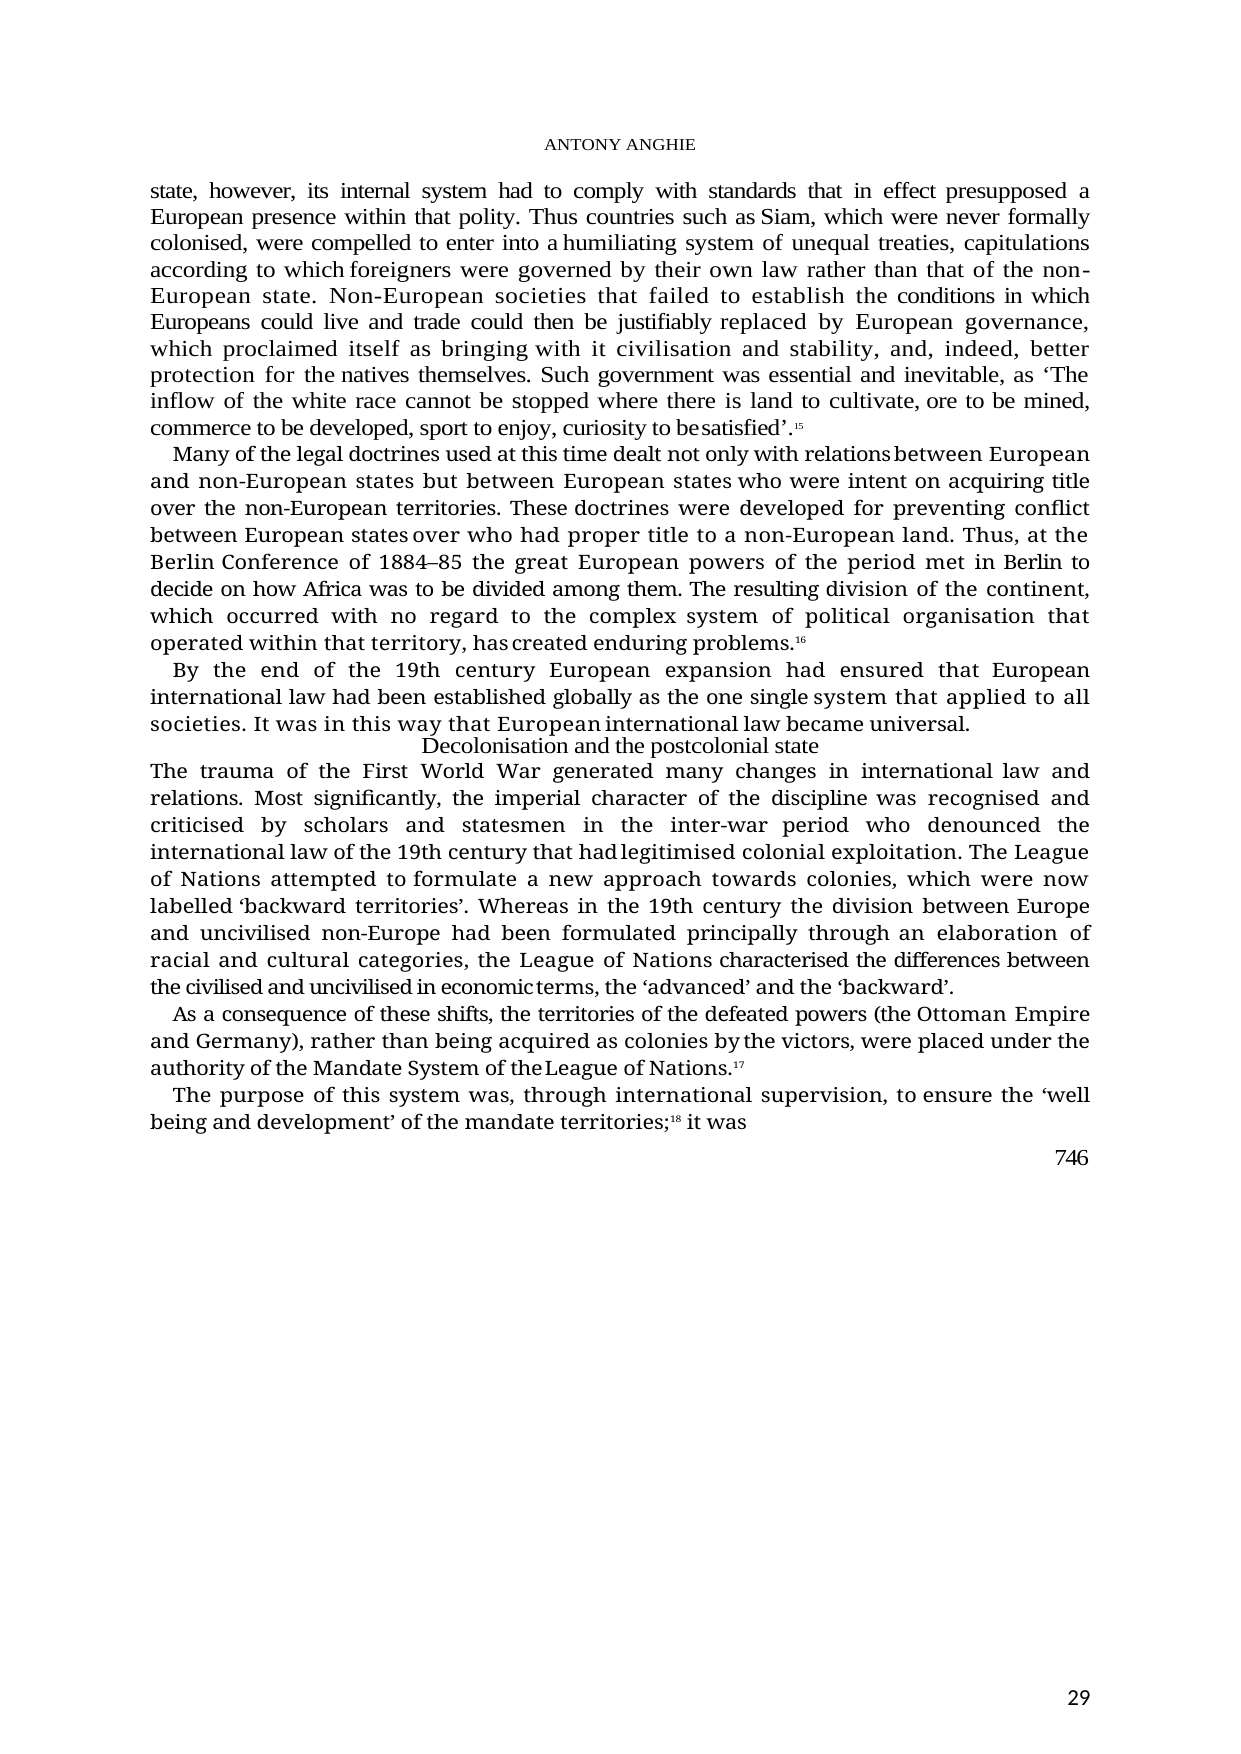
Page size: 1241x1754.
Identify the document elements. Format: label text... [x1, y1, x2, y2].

text Decolonisation and the postcolonial state [150, 737, 1090, 757]
text 746 [150, 1150, 1090, 1170]
text ANTONY ANGHIE [150, 135, 1090, 154]
text Many of the legal doctrines used at this time dealt not only with relations between European and non-European states but between European states who were intent on acquiring title over the non-European territories. These doctrines were developed for preventing conflict between European states over who had proper title to a non-European land. Thus, at the Berlin Conference of 1884–85 the great European powers of the period met in Berlin to decide on how Africa was to be divided among them. The resulting division of the continent, which occurred with no regard to the complex system of political organisation that operated within that territory, has created enduring problems.16 [150, 440, 1090, 656]
text The trauma of the First World War generated many changes in international law and relations. Most significantly, the imperial character of the discipline was recognised and criticised by scholars and statesmen in the inter-war period who denounced the international law of the 19th century that had legitimised colonial exploitation. The League of Nations attempted to formulate a new approach towards colonies, which were now labelled ‘backward territories’. Whereas in the 19th century the division between Europe and uncivilised non-Europe had been formulated principally through an elaboration of racial and cultural categories, the League of Nations characterised the differences between the civilised and uncivilised in economic terms, the ‘advanced’ and the ‘backward’. [150, 757, 1090, 1000]
text state, however, its internal system had to comply with standards that in effect presupposed a European presence within that polity. Thus countries such as Siam, which were never formally colonised, were compelled to enter into a humiliating system of unequal treaties, capitulations according to which foreigners were governed by their own law rather than that of the nonEuropean state. Non-European societies that failed to establish the conditions in which Europeans could live and trade could then be justifiably replaced by European governance, which proclaimed itself as bringing with it civilisation and stability, and, indeed, better protection for the natives themselves. Such government was essential and inevitable, as ‘The inflow of the white race cannot be stopped where there is land to cultivate, ore to be mined, commerce to be developed, sport to enjoy, curiosity to be satisfied’.15 [150, 177, 1090, 440]
text The purpose of this system was, through international supervision, to ensure the ‘well being and development’ of the mandate territories;18 it was [150, 1081, 1090, 1135]
text By the end of the 19th century European expansion had ensured that European international law had been established globally as the one single system that applied to all societies. It was in this way that European international law became universal. [150, 656, 1090, 737]
text As a consequence of these shifts, the territories of the defeated powers (the Ottoman Empire and Germany), rather than being acquired as colonies by the victors, were placed under the authority of the Mandate System of the League of Nations.17 [150, 1000, 1090, 1081]
